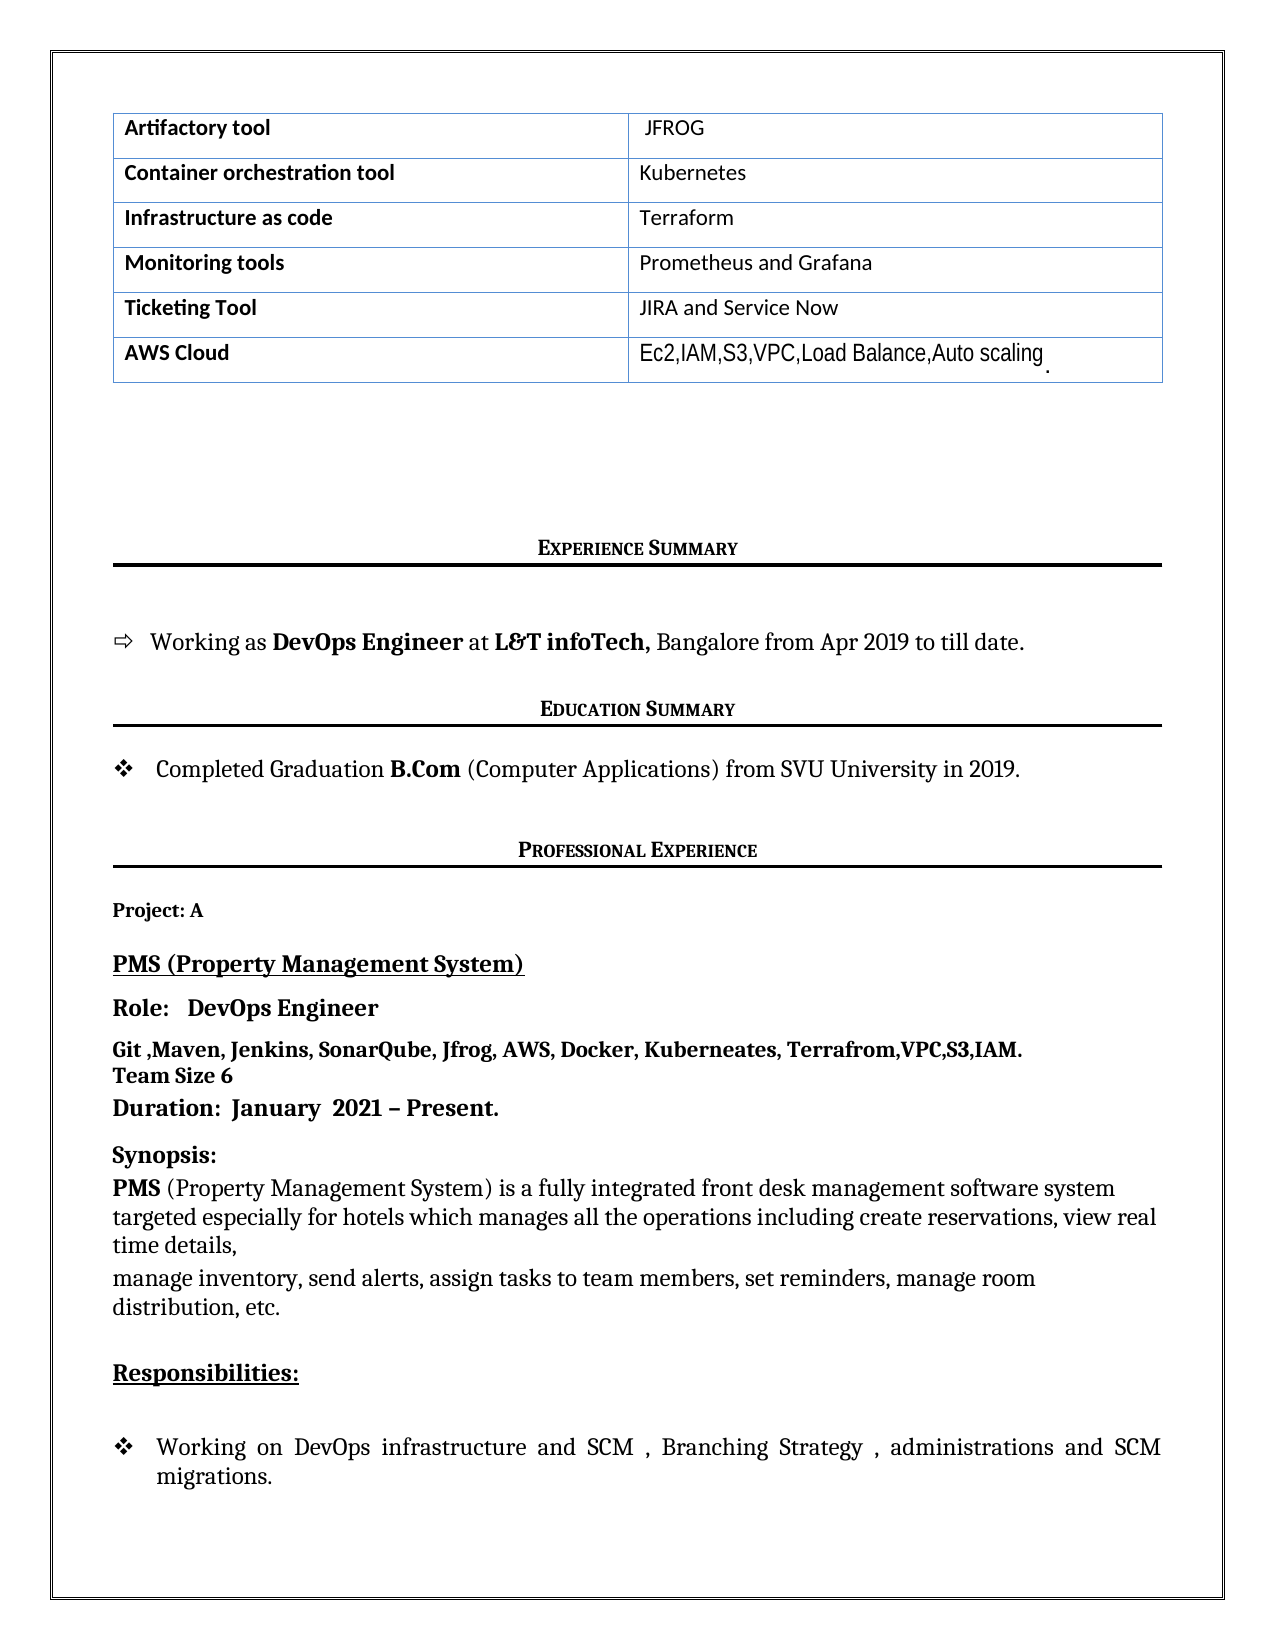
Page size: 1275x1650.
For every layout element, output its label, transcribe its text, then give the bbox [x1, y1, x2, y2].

table_cell Prometheus and Grafana [629, 248, 1162, 292]
text Professional Experience [112, 837, 1162, 868]
table_cell Artifactory tool [114, 114, 628, 157]
text PMS (Property Management System) is a fully integrated front desk management software system targeted especially for hotels which manages all the operations including create reservations, view real time details, [112, 1174, 1162, 1260]
table_cell Ticketing Tool [114, 293, 628, 337]
text Synopsis: [112, 1141, 1162, 1169]
table_cell AWS Cloud [114, 338, 628, 382]
table_cell Infrastructure as code [114, 203, 628, 247]
text Duration: January 2021 – Present. [112, 1093, 1162, 1122]
table_cell JIRA and Service Now [629, 293, 1162, 337]
table_cell Ec2,IAM,S3,VPC,Load Balance,Auto scaling. [629, 338, 1162, 382]
list Completed Graduation B.Com (Computer Applications) from SVU University in 2019. [112, 755, 1162, 784]
text Responsibilities: [112, 1359, 1162, 1387]
table_cell JFROG [629, 114, 1162, 157]
text Education Summary [112, 696, 1162, 727]
list Working as DevOps Engineer at L&T infoTech, Bangalore from Apr 2019 to till date. [112, 627, 1162, 657]
text manage inventory, send alerts, assign tasks to team members, set reminders, manage room distribution, etc. [112, 1264, 1162, 1322]
table_cell Monitoring tools [114, 248, 628, 292]
text PMS (Property Management System) Role: DevOps Engineer [112, 950, 1162, 1022]
text Project: A [112, 898, 1162, 922]
text Team Size 6 [112, 1063, 1162, 1089]
table_cell Terraform [629, 203, 1162, 247]
table_cell Container orchestration tool [114, 159, 628, 202]
list Working on DevOps infrastructure and SCM , Branching Strategy , administrations and SCM migrations. [112, 1433, 1162, 1490]
text Git ,Maven, Jenkins, SonarQube, Jfrog, AWS, Docker, Kuberneates, Terrafrom,VPC,S3,IAM. [112, 1037, 1162, 1063]
table_cell Kubernetes [629, 159, 1162, 202]
text Experience Summary [112, 535, 1162, 567]
